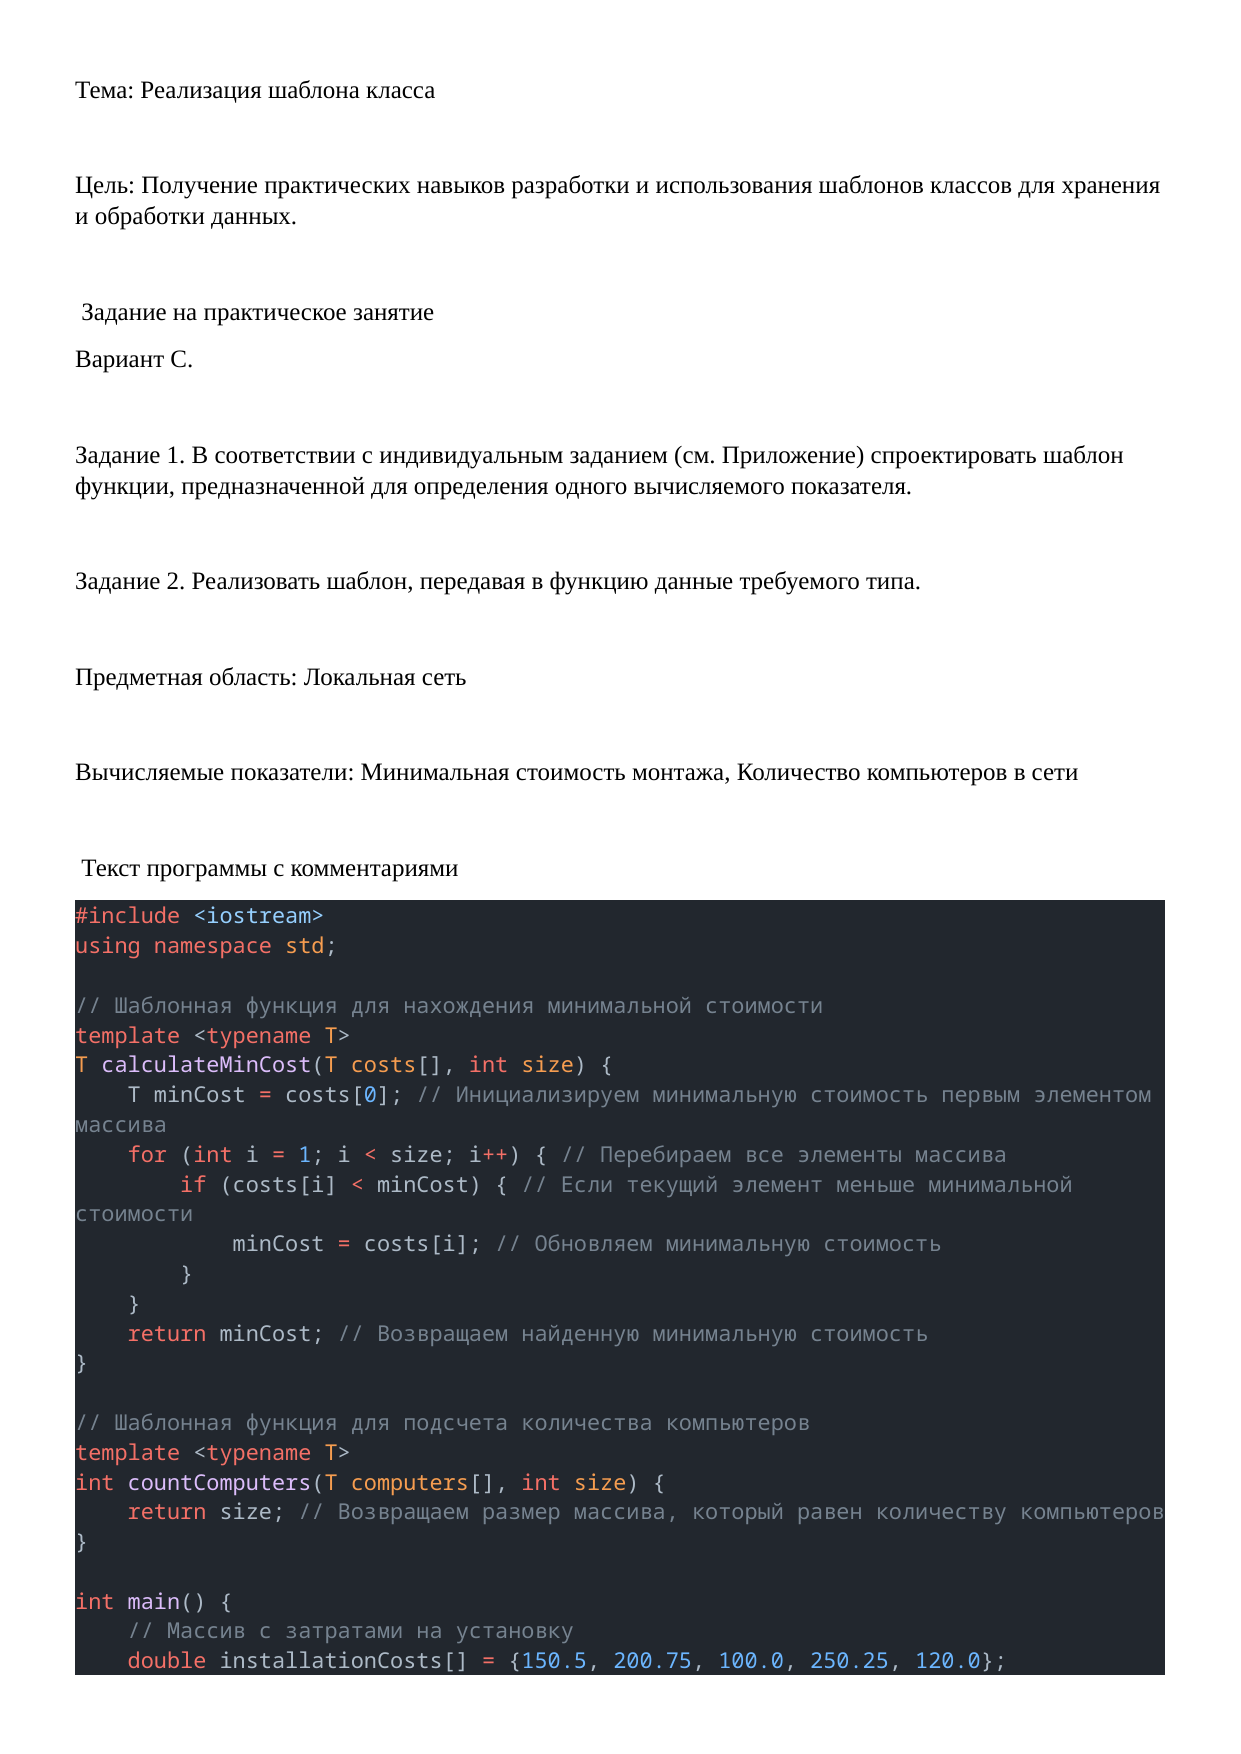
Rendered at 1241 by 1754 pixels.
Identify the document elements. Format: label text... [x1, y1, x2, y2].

text minCost = costs[i]; // Обновляем минимальную стоимость [75, 1228, 1165, 1258]
text } [75, 1347, 1165, 1377]
text T minCost = costs[0]; // Инициализируем минимальную стоимость первым элементом массива [75, 1079, 1165, 1139]
text Предметная область: Локальная сеть [75, 662, 1165, 691]
text #include <iostream> [75, 900, 1165, 930]
text // Шаблонная функция для подсчета количества компьютеров [75, 1407, 1165, 1437]
text Текст программы с комментариями [75, 853, 1165, 881]
text // Массив с затратами на установку [75, 1615, 1165, 1645]
text double installationCosts[] = {150.5, 200.75, 100.0, 250.25, 120.0}; [75, 1645, 1165, 1675]
text int countComputers(T computers[], int size) { [75, 1466, 1165, 1496]
text } [75, 1526, 1165, 1556]
text Задание 2. Реализовать шаблон, передавая в функцию данные требуемого типа. [75, 566, 1165, 595]
text Цель: Получение практических навыков разработки и использования шаблонов классов для хранения и обработки данных. [75, 170, 1165, 230]
text } [75, 1258, 1165, 1288]
text for (int i = 1; i < size; i++) { // Перебираем все элементы массива [75, 1139, 1165, 1168]
text template <typename T> [75, 1019, 1165, 1049]
text template <typename T> [75, 1437, 1165, 1466]
text Задание на практическое занятие [75, 297, 1165, 326]
text using namespace std; [75, 930, 1165, 960]
text // Шаблонная функция для нахождения минимальной стоимости [75, 990, 1165, 1019]
text T calculateMinCost(T costs[], int size) { [75, 1049, 1165, 1079]
text return minCost; // Возвращаем найденную минимальную стоимость [75, 1317, 1165, 1347]
text if (costs[i] < minCost) { // Если текущий элемент меньше минимальной стоимости [75, 1168, 1165, 1228]
text Вычисляемые показатели: Минимальная стоимость монтажа, Количество компьютеров в сети [75, 757, 1165, 786]
text Тема: Реализация шаблона класса [75, 75, 1165, 104]
text Задание 1. В соответствии с индивидуальным заданием (см. Приложение) спроектировать шаблон функции, предназначенной для определения одного вычисляемого показателя. [75, 440, 1165, 500]
text Вариант С. [75, 344, 1165, 373]
text int main() { [75, 1586, 1165, 1615]
text return size; // Возвращаем размер массива, который равен количеству компьютеров [75, 1496, 1165, 1526]
text } [75, 1288, 1165, 1317]
